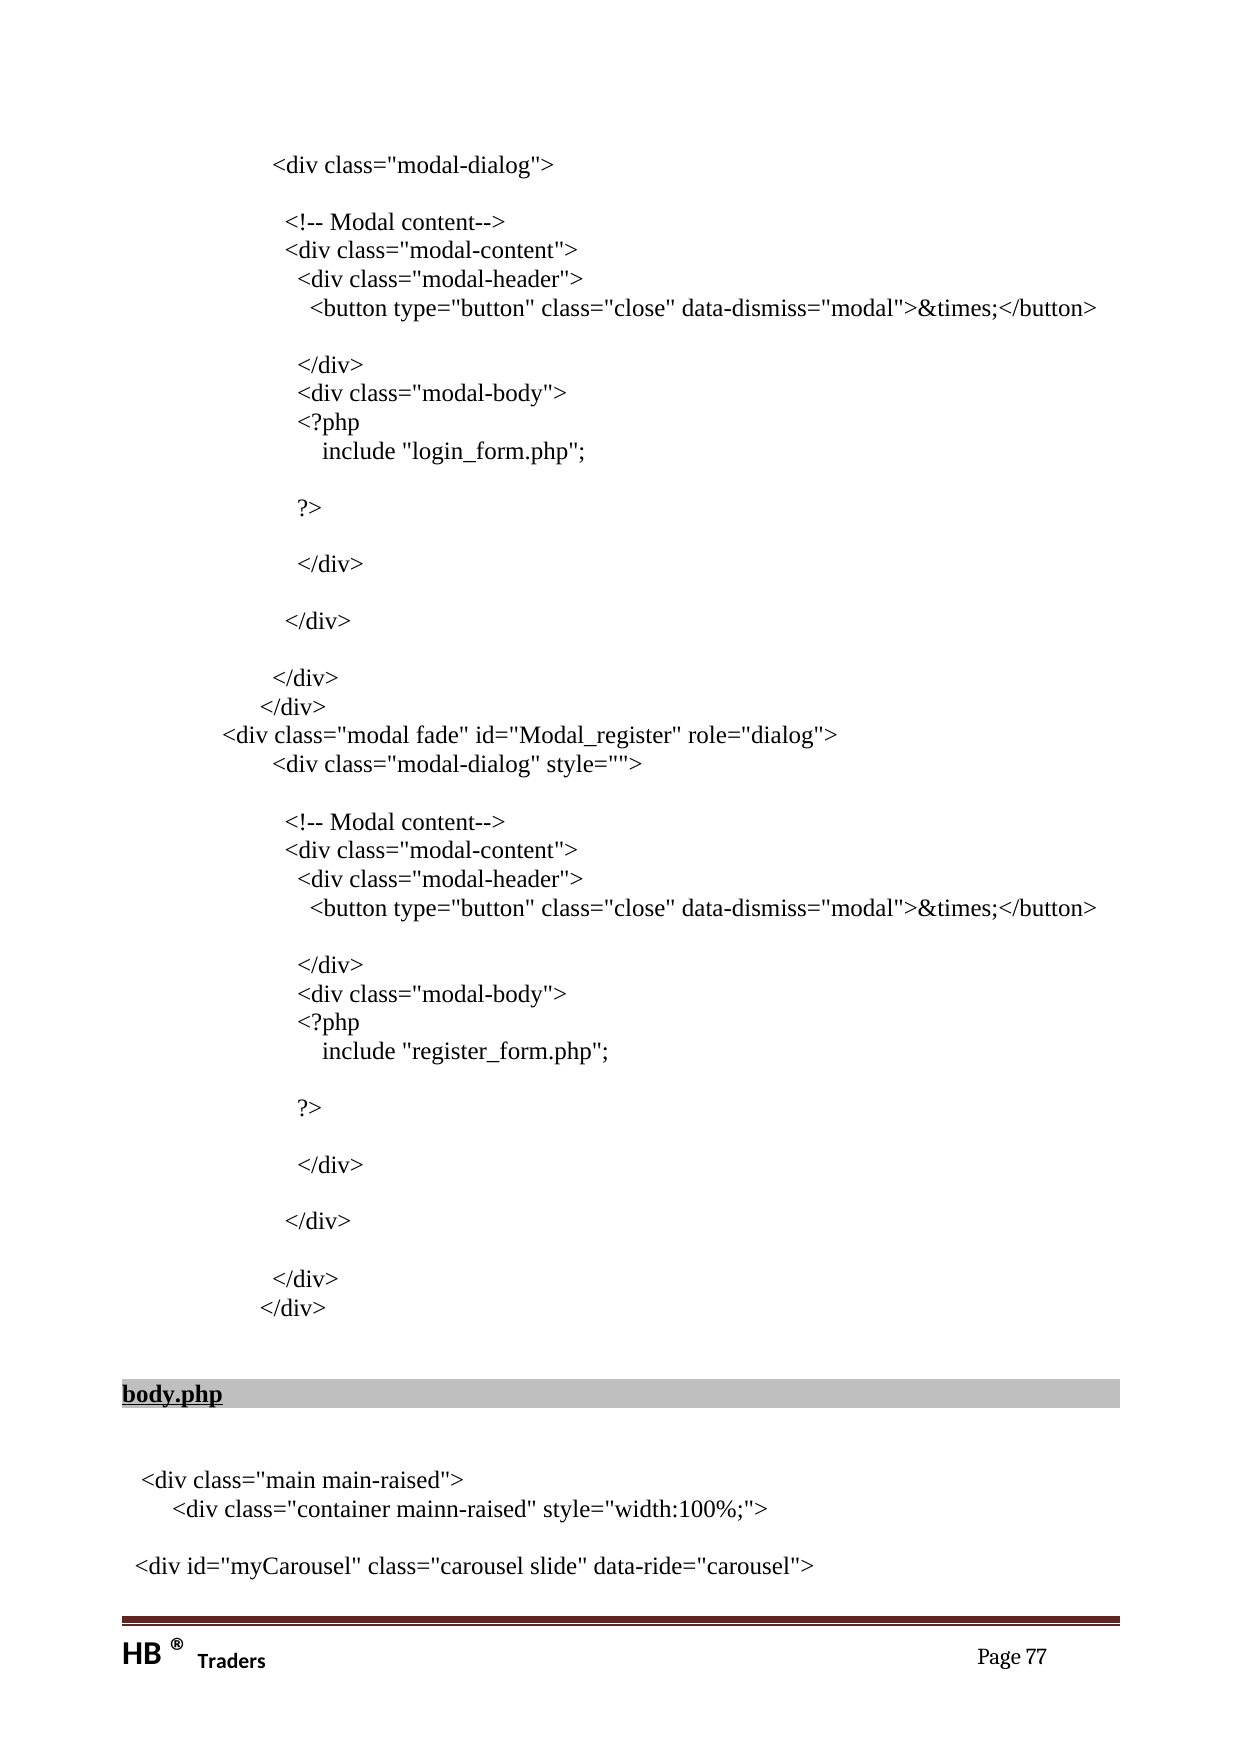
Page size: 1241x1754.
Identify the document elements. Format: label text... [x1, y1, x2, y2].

text ?> [122, 1093, 1120, 1122]
text <div id="myCarousel" class="carousel slide" data-ride="carousel"> [122, 1551, 1120, 1579]
text </div> [122, 549, 1120, 578]
text </div> [122, 1150, 1120, 1178]
text <?php [122, 1007, 1120, 1036]
text <!-- Modal content--> [122, 207, 1120, 236]
text include "login_form.php"; [122, 436, 1120, 465]
text <!-- Modal content--> [122, 807, 1120, 836]
text include "register_form.php"; [122, 1036, 1120, 1065]
text <div class="modal fade" id="Modal_register" role="dialog"> [122, 721, 1120, 749]
text <div class="modal-dialog"> [122, 150, 1120, 179]
text </div> [122, 692, 1120, 721]
text </div> [122, 350, 1120, 378]
text <div class="container mainn-raised" style="width:100%;"> [122, 1494, 1120, 1523]
text </div> [122, 1206, 1120, 1235]
text <button type="button" class="close" data-dismiss="modal">&times;</button> [122, 293, 1120, 322]
text <div class="modal-body"> [122, 378, 1120, 407]
text </div> [122, 663, 1120, 692]
text </div> [122, 1293, 1120, 1321]
text </div> [122, 950, 1120, 979]
text <div class="modal-header"> [122, 864, 1120, 893]
text <div class="modal-content"> [122, 836, 1120, 864]
text <div class="main main-raised"> [122, 1465, 1120, 1494]
text ?> [122, 493, 1120, 522]
text <div class="modal-header"> [122, 264, 1120, 293]
text <div class="modal-content"> [122, 236, 1120, 264]
text <button type="button" class="close" data-dismiss="modal">&times;</button> [122, 893, 1120, 922]
text <div class="modal-body"> [122, 979, 1120, 1007]
text body.php [122, 1379, 1120, 1408]
text <?php [122, 407, 1120, 436]
text </div> [122, 1264, 1120, 1293]
text </div> [122, 606, 1120, 635]
text <div class="modal-dialog" style=""> [122, 749, 1120, 778]
